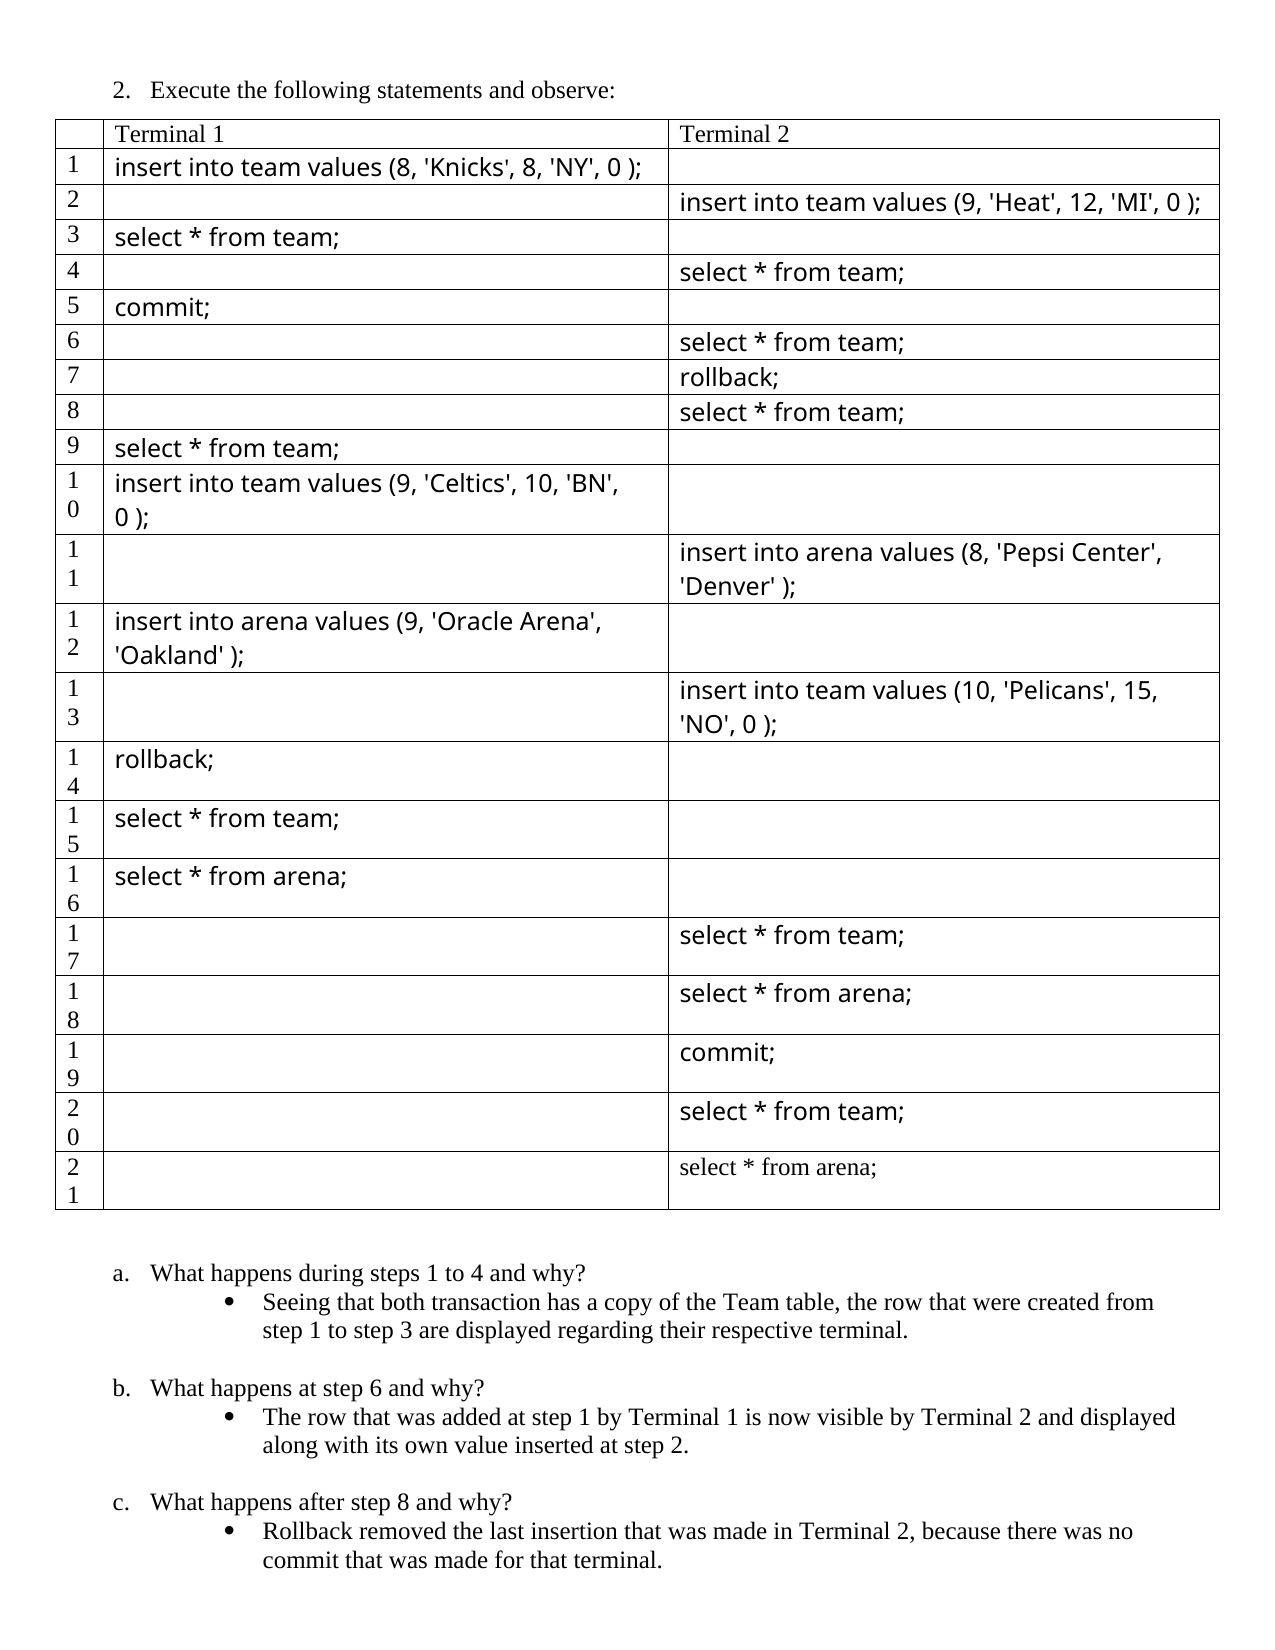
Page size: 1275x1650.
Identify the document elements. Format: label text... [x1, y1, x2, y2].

table_cell insert into arena values (8, 'Pepsi Center', 'Denver' ); [669, 535, 1219, 603]
table_cell 11 [56, 535, 103, 603]
table_cell 5 [56, 290, 103, 324]
table_cell [669, 290, 1219, 324]
table_cell [669, 859, 1219, 917]
table_cell select * from team; [669, 1093, 1219, 1151]
table_cell 20 [56, 1093, 103, 1151]
table_cell 9 [56, 430, 103, 464]
table_cell 7 [56, 360, 103, 394]
list What happens after step 8 and why? [112, 1487, 1200, 1516]
table_cell select * from arena; [669, 1152, 1219, 1209]
table_cell 16 [56, 859, 103, 917]
list Seeing that both transaction has a copy of the Team table, the row that were created from step 1 to step 3 are displayed regarding their respective terminal. [225, 1287, 1200, 1344]
table_cell select * from team; [104, 430, 668, 464]
table_cell 17 [56, 918, 103, 975]
table_cell 12 [56, 604, 103, 672]
table_cell [104, 976, 668, 1034]
table_cell insert into team values (10, 'Pelicans', 15, 'NO', 0 ); [669, 673, 1219, 741]
table_cell 6 [56, 325, 103, 359]
table_cell [104, 1093, 668, 1151]
table_cell [104, 325, 668, 359]
list Rollback removed the last insertion that was made in Terminal 2, because there was no commit that was made for that terminal. [225, 1516, 1200, 1573]
list What happens at step 6 and why? [112, 1373, 1200, 1402]
table_cell select * from team; [669, 255, 1219, 289]
table_cell select * from team; [104, 220, 668, 254]
table_cell rollback; [669, 360, 1219, 394]
table_cell commit; [669, 1035, 1219, 1092]
table_cell [669, 604, 1219, 672]
table_cell select * from team; [104, 801, 668, 858]
table_cell [669, 801, 1219, 858]
table_cell select * from arena; [104, 859, 668, 917]
table_header Terminal 2 [669, 120, 1219, 148]
table_cell 8 [56, 395, 103, 429]
table_cell insert into team values (8, 'Knicks', 8, 'NY', 0 ); [104, 149, 668, 183]
table_cell 2 [56, 185, 103, 218]
table_cell [669, 220, 1219, 254]
table_cell 10 [56, 465, 103, 533]
list What happens during steps 1 to 4 and why? [112, 1258, 1200, 1287]
table_cell [104, 535, 668, 603]
table_cell 3 [56, 220, 103, 254]
table_cell [104, 395, 668, 429]
table_cell 1 [56, 149, 103, 183]
table_header Terminal 1 [104, 120, 668, 148]
table_cell insert into arena values (9, 'Oracle Arena', 'Oakland' ); [104, 604, 668, 672]
list The row that was added at step 1 by Terminal 1 is now visible by Terminal 2 and displayed along with its own value inserted at step 2. [225, 1402, 1200, 1459]
table_cell 15 [56, 801, 103, 858]
table_cell insert into team values (9, 'Celtics', 10, 'BN', 0 ); [104, 465, 668, 533]
table_cell [104, 185, 668, 218]
list Execute the following statements and observe: [112, 75, 1200, 104]
table_cell 13 [56, 673, 103, 741]
table_cell [104, 1035, 668, 1092]
table_cell 19 [56, 1035, 103, 1092]
table_cell [669, 465, 1219, 533]
table_cell insert into team values (9, 'Heat', 12, 'MI', 0 ); [669, 185, 1219, 218]
table_cell [104, 673, 668, 741]
table_cell 21 [56, 1152, 103, 1209]
table_cell [669, 430, 1219, 464]
table_cell select * from team; [669, 395, 1219, 429]
table_cell [669, 742, 1219, 799]
table_cell commit; [104, 290, 668, 324]
table_cell 4 [56, 255, 103, 289]
table_cell [104, 1152, 668, 1209]
table_cell select * from team; [669, 918, 1219, 975]
table_cell rollback; [104, 742, 668, 799]
table_cell 18 [56, 976, 103, 1034]
table_cell select * from team; [669, 325, 1219, 359]
table_cell 14 [56, 742, 103, 799]
table_cell [104, 255, 668, 289]
table_cell [104, 360, 668, 394]
table_cell select * from arena; [669, 976, 1219, 1034]
table_cell [669, 149, 1219, 183]
table_header [56, 120, 103, 148]
table_cell [104, 918, 668, 975]
